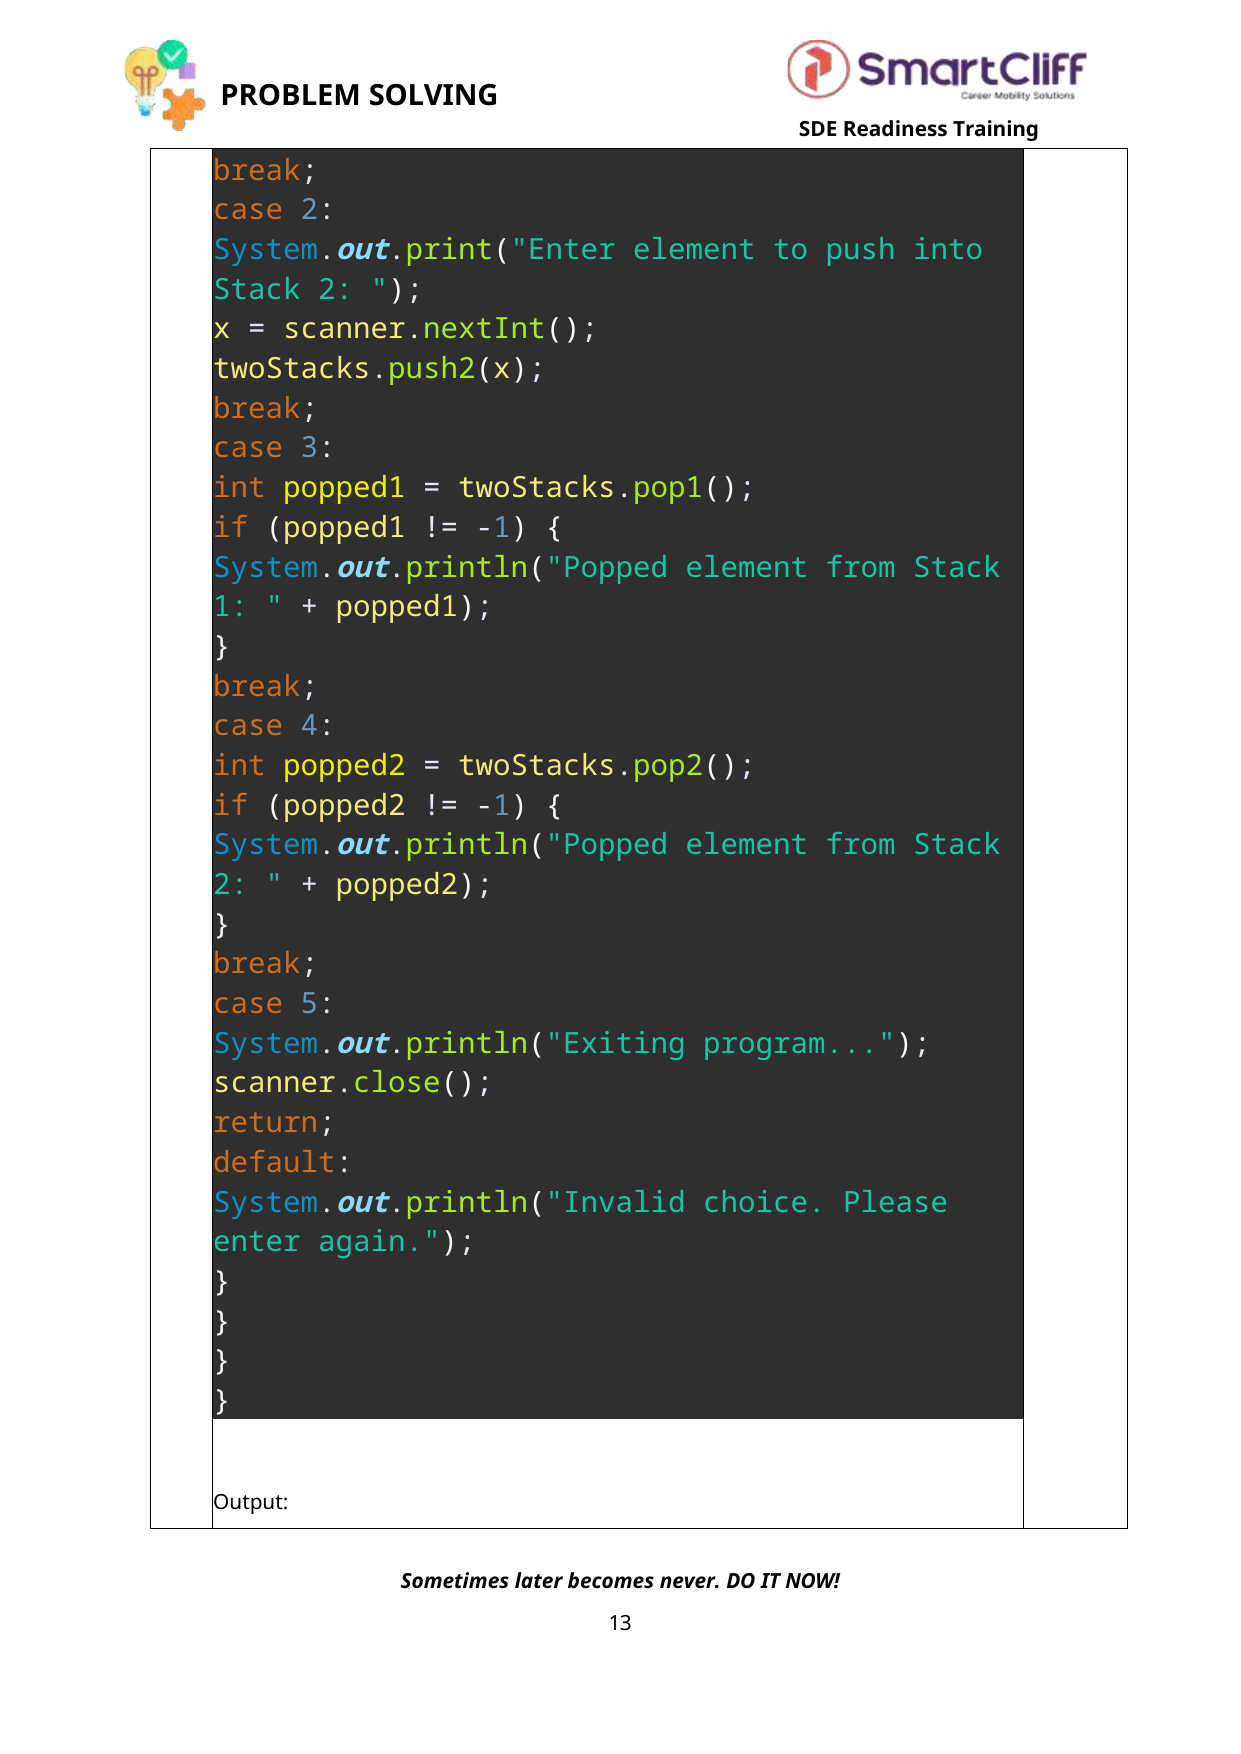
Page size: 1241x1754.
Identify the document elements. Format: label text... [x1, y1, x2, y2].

table_header [1024, 149, 1127, 1528]
picture [124, 40, 206, 131]
picture [787, 40, 1087, 101]
table_header [151, 149, 212, 1528]
